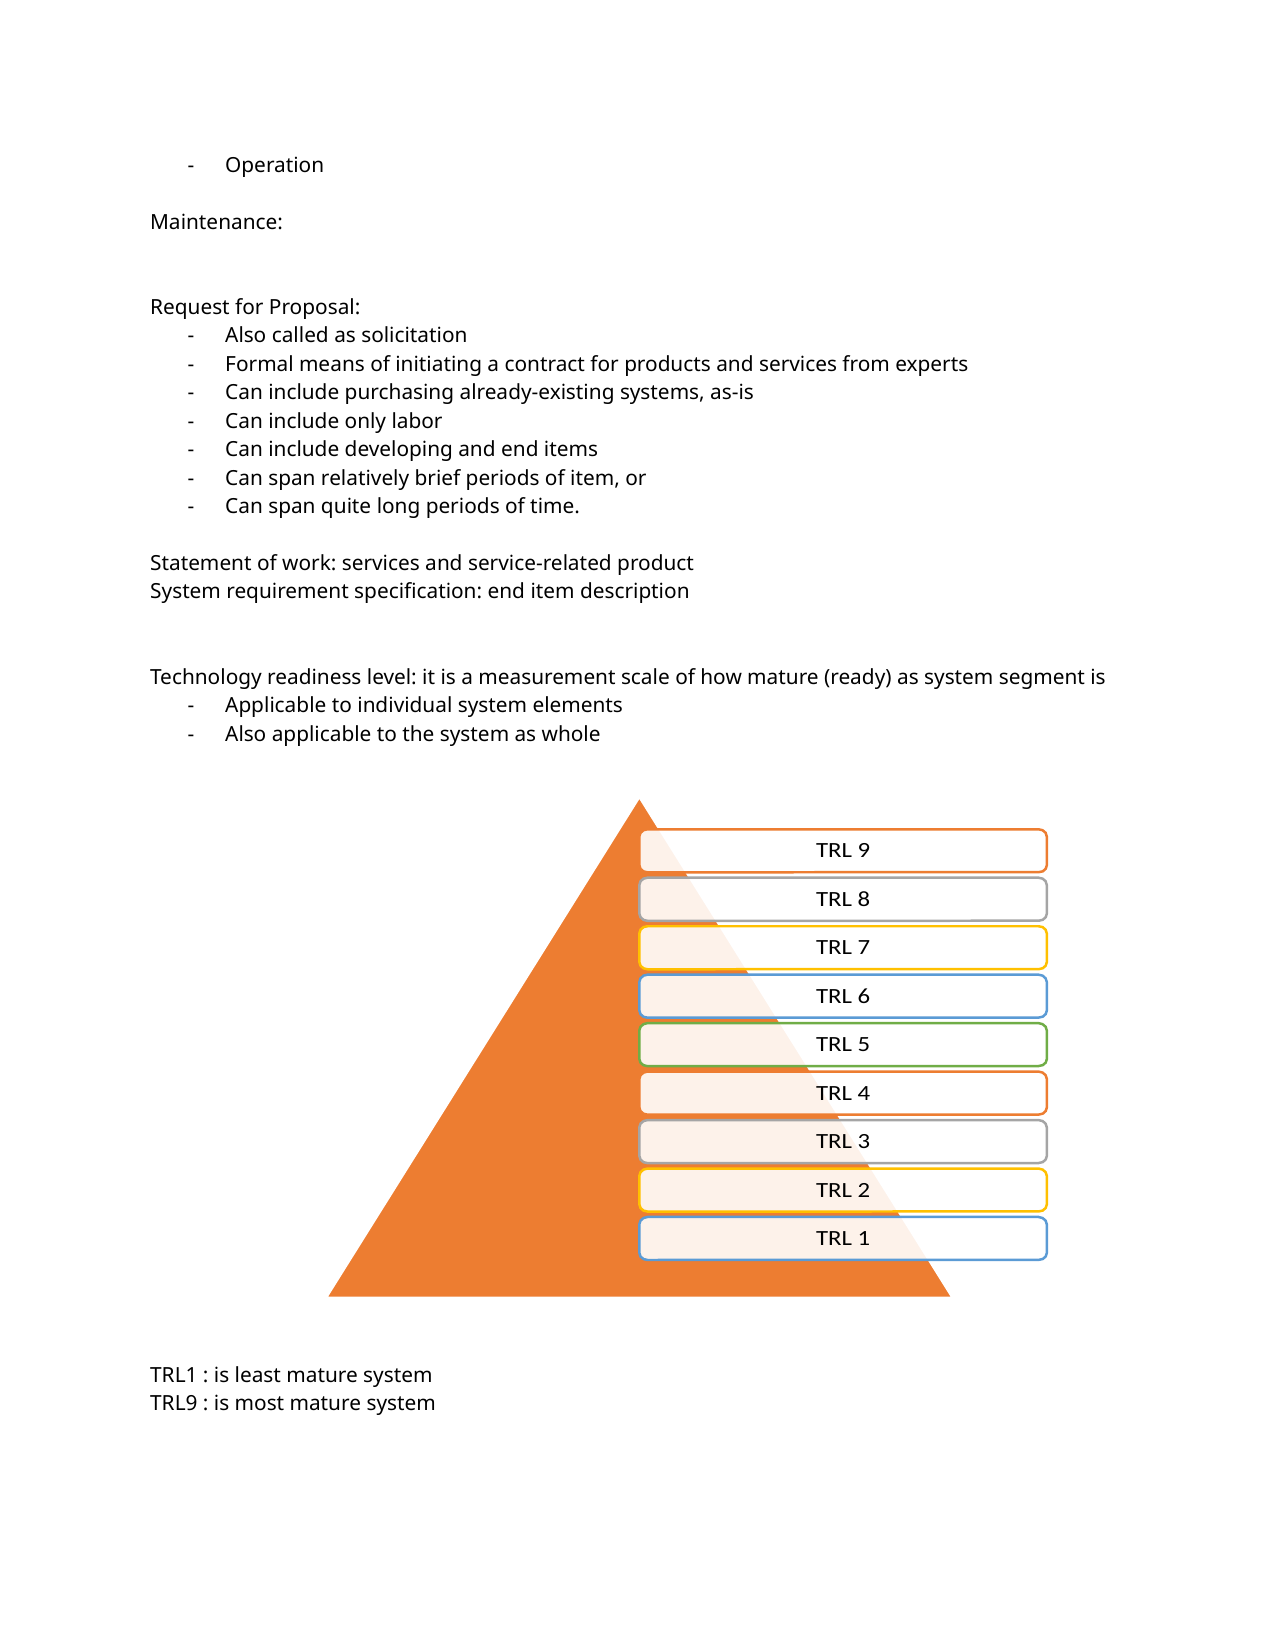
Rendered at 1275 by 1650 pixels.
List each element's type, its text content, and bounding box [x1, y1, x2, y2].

list Can include developing and end items [187, 434, 1125, 463]
text TRL1 : is least mature system [150, 1360, 1125, 1388]
text TRL9 : is most mature system [150, 1388, 1125, 1417]
list Also applicable to the system as whole [187, 719, 1125, 747]
list Can span quite long periods of time. [187, 491, 1125, 520]
text Maintenance: [150, 207, 1125, 235]
text Request for Proposal: [150, 292, 1125, 321]
list Can span relatively brief periods of item, or [187, 463, 1125, 491]
list Applicable to individual system elements [187, 690, 1125, 719]
list Formal means of initiating a contract for products and services from experts [187, 349, 1125, 377]
text System requirement specification: end item description [150, 577, 1125, 605]
list Can include purchasing already-existing systems, as-is [187, 377, 1125, 406]
text Technology readiness level: it is a measurement scale of how mature (ready) as system segment is [150, 662, 1125, 690]
list Can include only labor [187, 406, 1125, 434]
list Also called as solicitation [187, 321, 1125, 349]
list Operation [187, 150, 1125, 178]
text Statement of work: services and service-related product [150, 548, 1125, 577]
